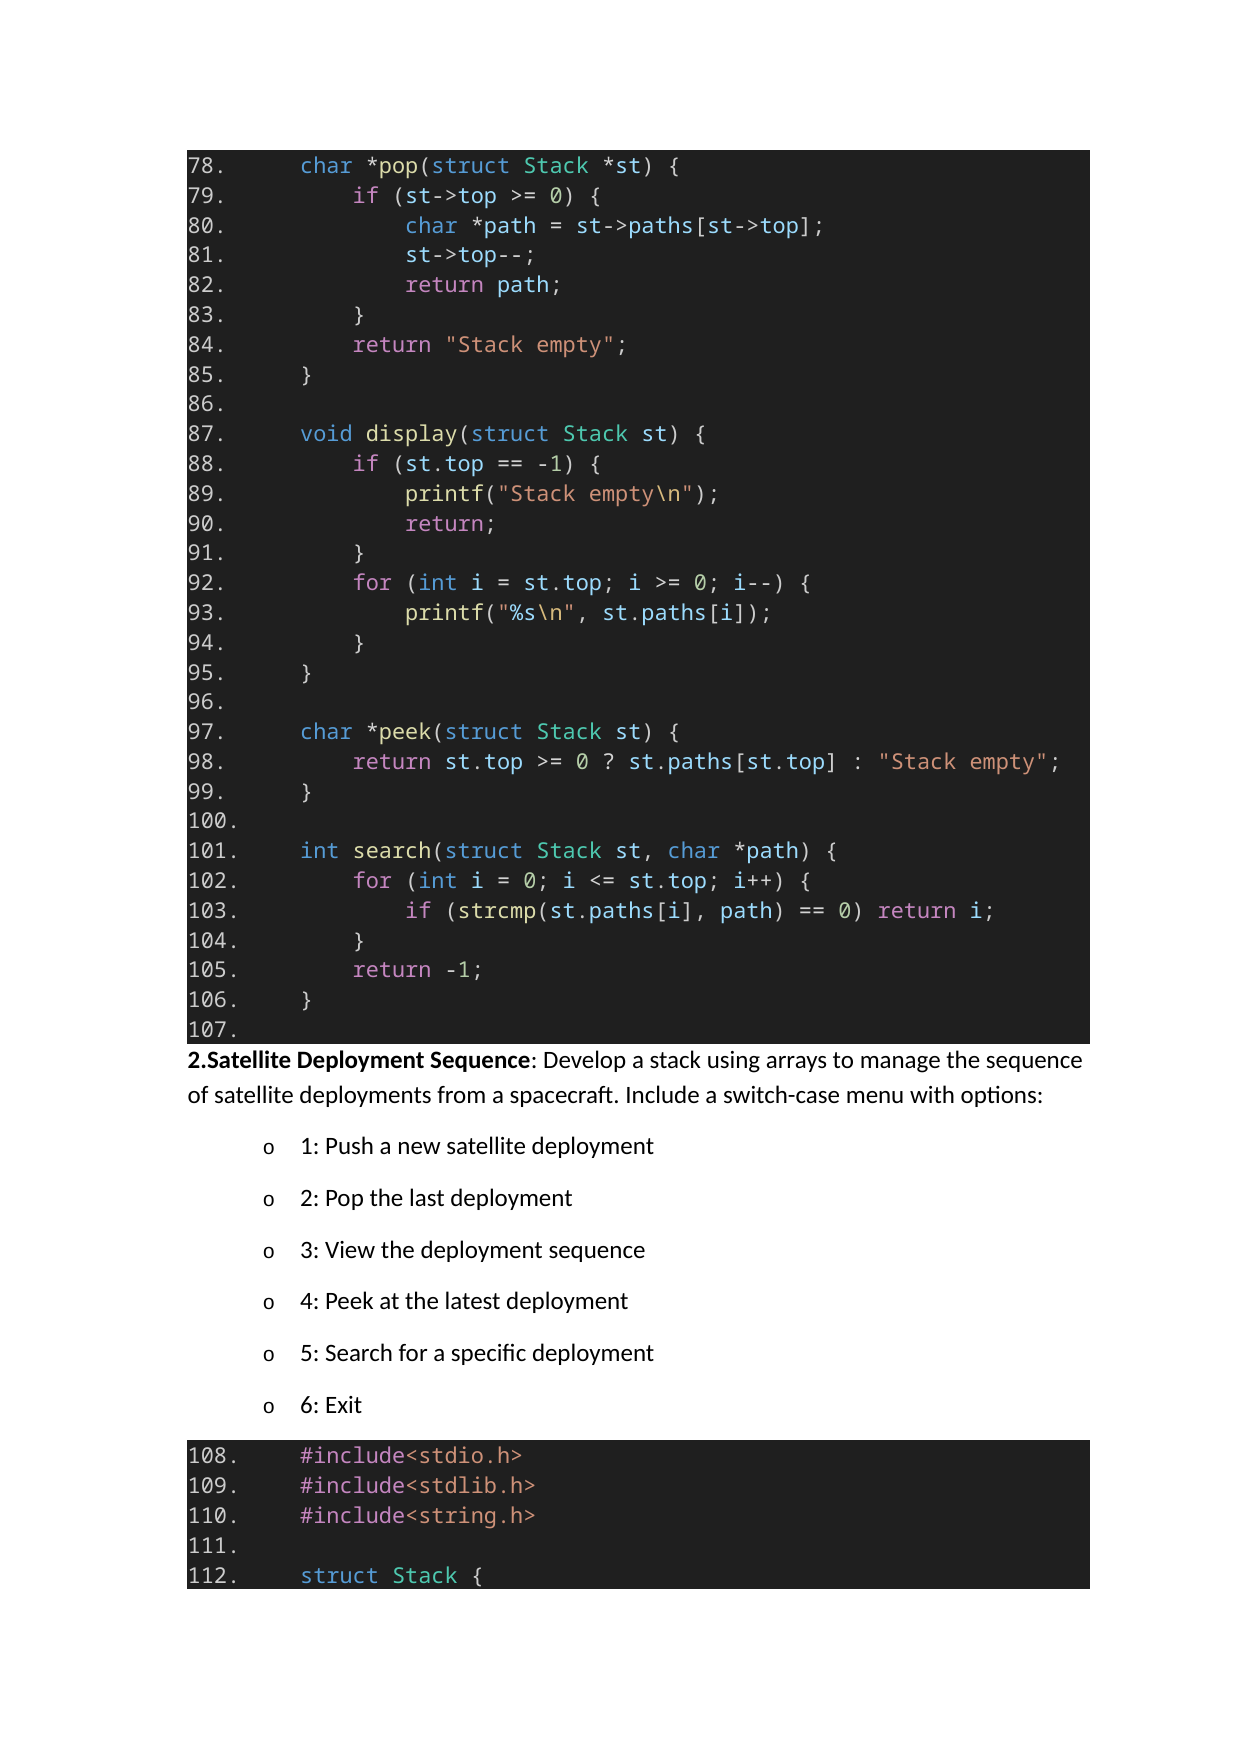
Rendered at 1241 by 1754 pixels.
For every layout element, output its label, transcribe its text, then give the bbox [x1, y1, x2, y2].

list printf("Stack empty\n"); [187, 478, 1090, 507]
list 2: Pop the last deployment [262, 1182, 1090, 1213]
list st->top--; [187, 239, 1090, 269]
list 6: Exit [262, 1389, 1090, 1419]
list int search(struct Stack st, char *path) { [187, 835, 1090, 865]
list char *pop(struct Stack *st) { [187, 150, 1090, 180]
list struct Stack { [187, 1559, 1090, 1589]
list } [187, 537, 1090, 567]
list } [187, 627, 1090, 656]
list if (strcmp(st.paths[i], path) == 0) return i; [187, 895, 1090, 924]
list } [187, 984, 1090, 1014]
list if (st->top >= 0) { [187, 180, 1090, 209]
list return "Stack empty"; [187, 329, 1090, 358]
list printf("%s\n", st.paths[i]); [187, 597, 1090, 627]
list } [187, 358, 1090, 388]
list return -1; [187, 954, 1090, 984]
list char *peek(struct Stack st) { [187, 716, 1090, 746]
list } [187, 656, 1090, 686]
list } [187, 299, 1090, 329]
list #include<stdio.h> [187, 1440, 1090, 1470]
list return path; [187, 269, 1090, 299]
list 4: Peek at the latest deployment [262, 1285, 1090, 1316]
list } [187, 924, 1090, 954]
list return; [187, 507, 1090, 537]
list #include<string.h> [187, 1500, 1090, 1530]
list 3: View the deployment sequence [262, 1234, 1090, 1264]
list } [187, 776, 1090, 805]
list #include<stdlib.h> [187, 1470, 1090, 1500]
text 2.Satellite Deployment Sequence: Develop a stack using arrays to manage the sequence of satellite deployments from a spacecraft. Include a switch-case menu with options: [187, 1044, 1090, 1109]
list if (st.top == -1) { [187, 448, 1090, 478]
list 5: Search for a specific deployment [262, 1337, 1090, 1368]
list return st.top >= 0 ? st.paths[st.top] : "Stack empty"; [187, 746, 1090, 776]
list for (int i = 0; i <= st.top; i++) { [187, 865, 1090, 895]
list for (int i = st.top; i >= 0; i--) { [187, 567, 1090, 597]
list void display(struct Stack st) { [187, 418, 1090, 448]
list 1: Push a new satellite deployment [262, 1130, 1090, 1161]
list char *path = st->paths[st->top]; [187, 209, 1090, 239]
